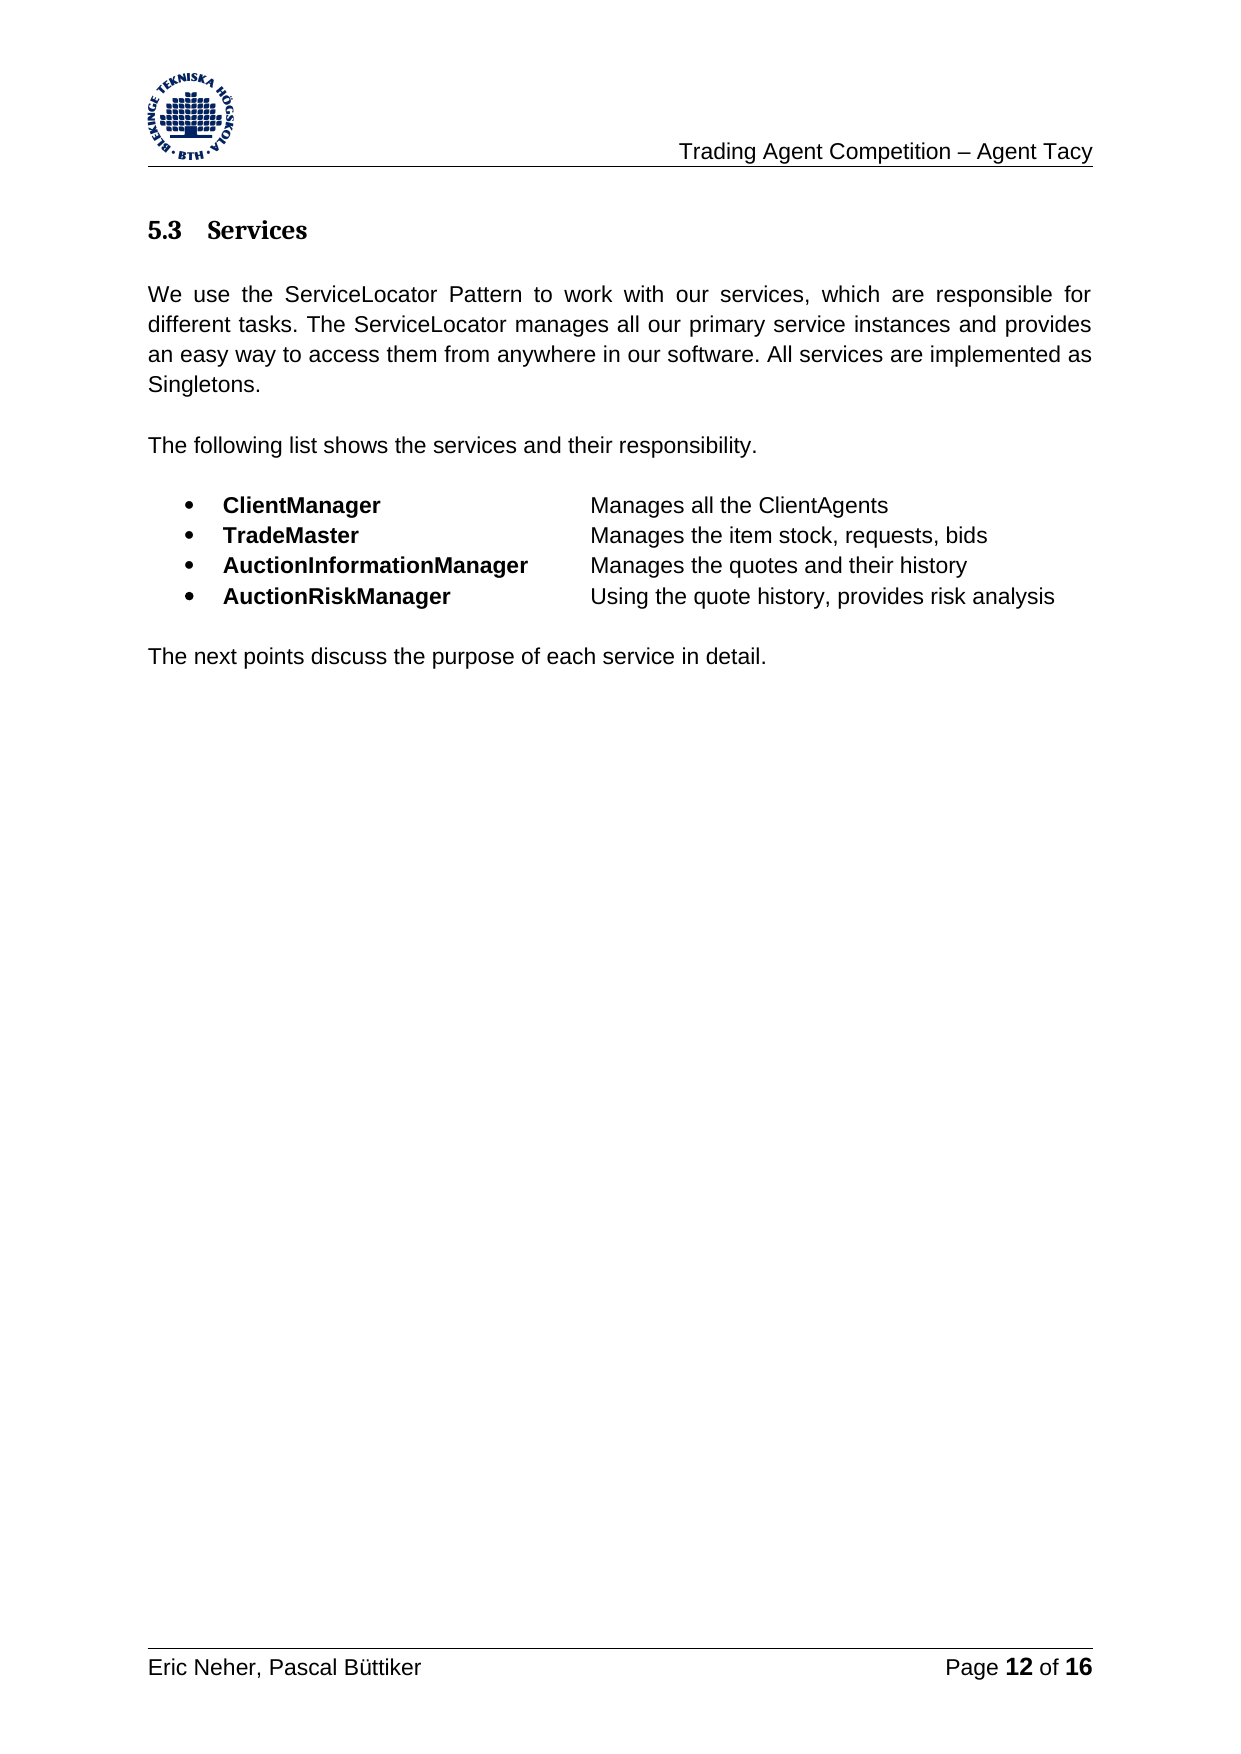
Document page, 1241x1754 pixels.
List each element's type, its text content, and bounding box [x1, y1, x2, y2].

text We use the ServiceLocator Pattern to work with our services, which are responsible for different tasks. The ServiceLocator manages all our primary service instances and provides an easy way to access them from anywhere in our software. All services are implemented as Singletons. [148, 281, 1093, 398]
list AuctionInformationManager Manages the quotes and their history [185, 552, 1093, 579]
list TradeMaster Manages the item stock, requests, bids [185, 522, 1093, 549]
list AuctionRiskManager Using the quote history, provides risk analysis [185, 583, 1093, 609]
text The next points discuss the purpose of each service in detail. [148, 643, 1093, 669]
picture [147, 73, 234, 160]
list ClientManager Manages all the ClientAgents [185, 492, 1093, 518]
text The following list shows the services and their responsibility. [148, 432, 1093, 458]
subtitle Services [148, 215, 1093, 246]
